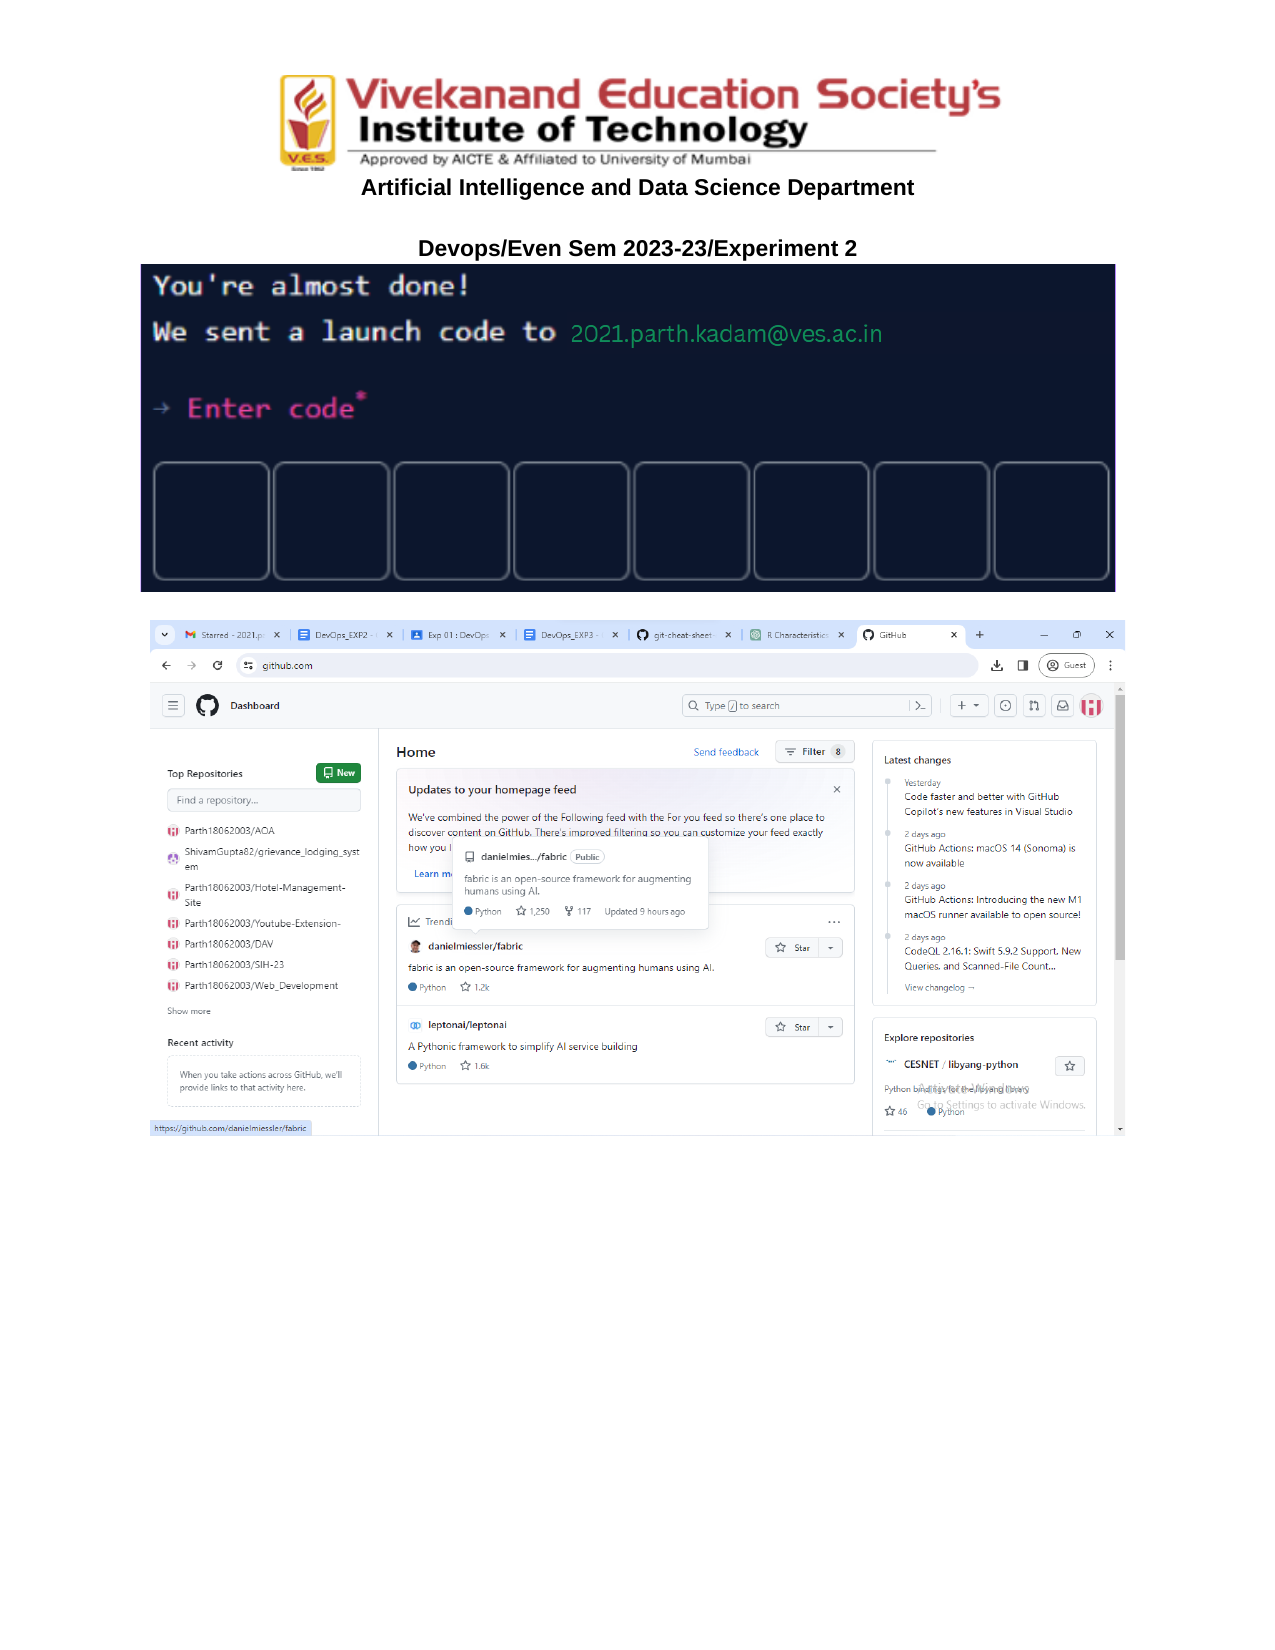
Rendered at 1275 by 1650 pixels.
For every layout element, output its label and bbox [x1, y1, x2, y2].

picture [150, 620, 1125, 1136]
picture [257, 75, 1018, 171]
picture [140, 264, 1116, 592]
